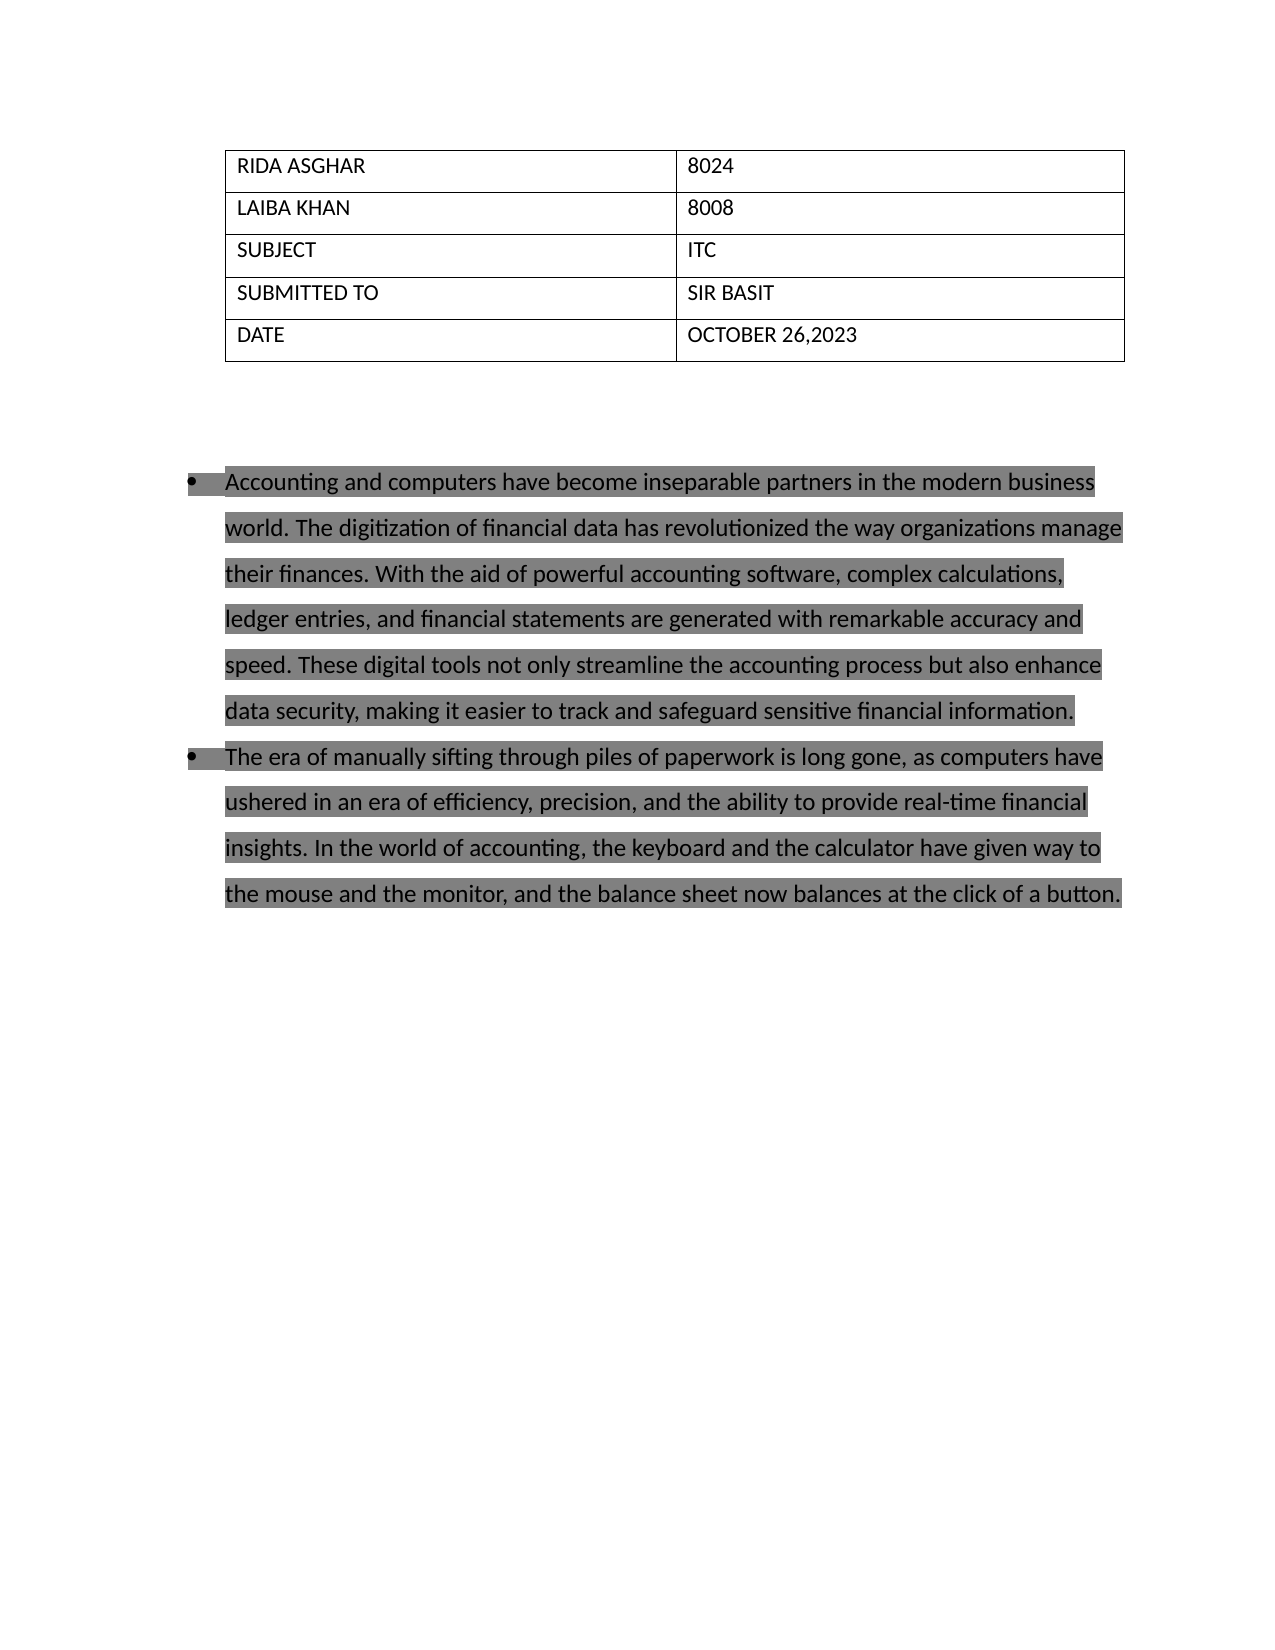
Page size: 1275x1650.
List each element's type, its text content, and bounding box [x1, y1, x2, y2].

table_cell 8008 [677, 193, 1124, 234]
table_header 8024 [677, 151, 1124, 192]
table_cell DATE [226, 320, 676, 361]
table_cell OCTOBER 26,2023 [677, 320, 1124, 361]
table_cell LAIBA KHAN [226, 193, 676, 234]
table_cell SUBJECT [226, 235, 676, 277]
table_cell ITC [677, 235, 1124, 277]
table_header RIDA ASGHAR [226, 151, 676, 192]
list Accounting and computers have become inseparable partners in the modern business world. The digitization of financial data has revolutionized the way organizations manage their finances. With the aid of powerful accounting software, complex calculations, ledger entries, and financial statements are generated with remarkable accuracy and speed. These digital tools not only streamline the accounting process but also enhance data security, making it easier to track and safeguard sensitive financial information. [187, 466, 1125, 726]
table_cell SIR BASIT [677, 278, 1124, 319]
table_cell SUBMITTED TO [226, 278, 676, 319]
list The era of manually sifting through piles of paperwork is long gone, as computers have ushered in an era of efficiency, precision, and the ability to provide real-time financial insights. In the world of accounting, the keyboard and the calculator have given way to [187, 741, 1125, 863]
